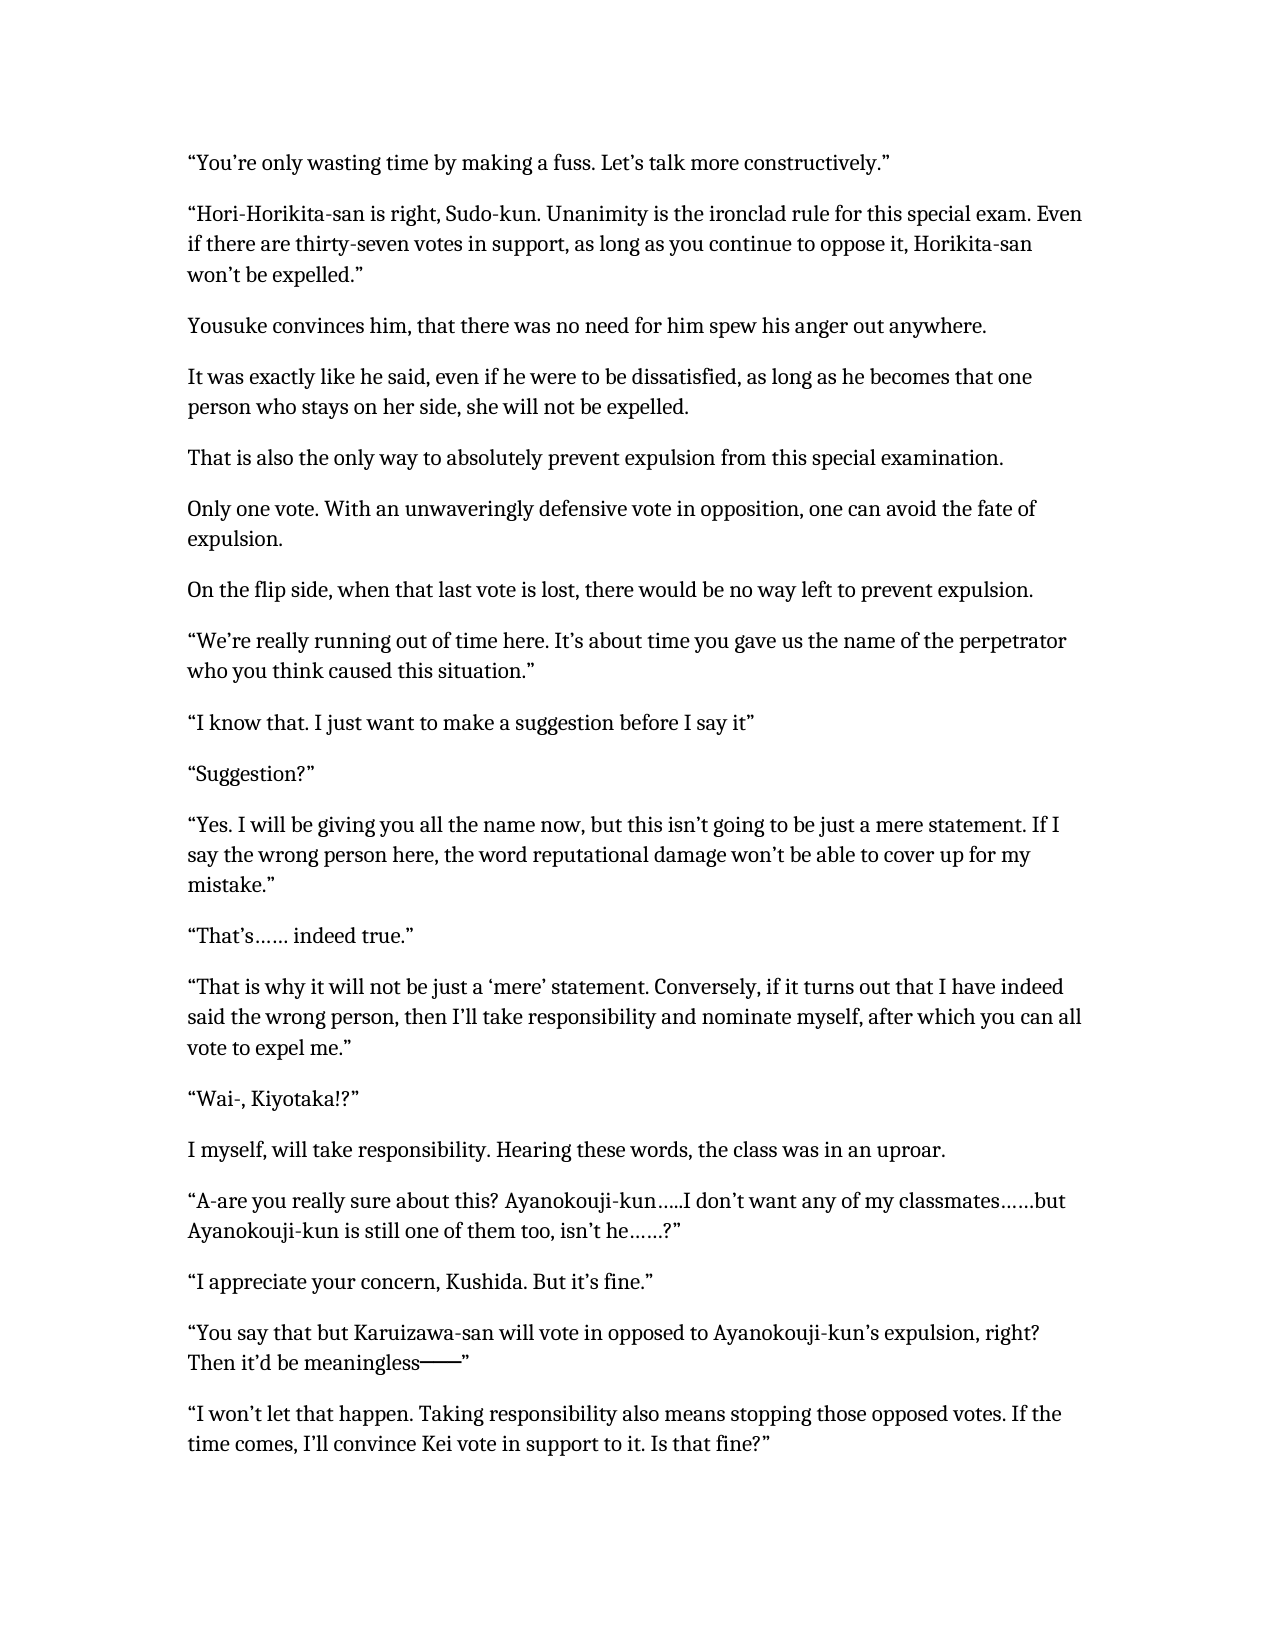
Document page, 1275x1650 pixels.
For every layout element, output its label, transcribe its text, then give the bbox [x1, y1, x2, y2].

text It was exactly like he said, even if he were to be dissatisfied, as long as he becomes that one person who stays on her side, she will not be expelled. [187, 363, 1087, 420]
text “Yes. I will be giving you all the name now, but this isn’t going to be just a mere statement. If I say the wrong person here, the word reputational damage won’t be able to cover up for my mistake.” [187, 811, 1087, 898]
text “Wai-, Kiyotaka!?” [187, 1085, 1087, 1112]
text “A-are you really sure about this? Ayanokouji-kun…..I don’t want any of my classmates……but Ayanokouji-kun is still one of them too, isn’t he……?” [187, 1187, 1087, 1244]
text “You’re only wasting time by making a fuss. Let’s talk more constructively.” [187, 150, 1087, 176]
text “Suggestion?” [187, 760, 1087, 787]
text “That is why it will not be just a ‘mere’ statement. Conversely, if it turns out that I have indeed said the wrong person, then I’ll take responsibility and nominate myself, after which you can all vote to expel me.” [187, 974, 1087, 1061]
text “I know that. I just want to make a suggestion before I say it” [187, 709, 1087, 736]
text I myself, will take responsibility. Hearing these words, the class was in an uproar. [187, 1136, 1087, 1163]
text On the flip side, when that last vote is lost, there would be no way left to prevent expulsion. [187, 577, 1087, 603]
text “That’s…… indeed true.” [187, 923, 1087, 949]
text Only one vote. With an unwaveringly defensive vote in opposition, one can avoid the fate of expulsion. [187, 496, 1087, 552]
text “You say that but Karuizawa-san will vote in opposed to Ayanokouji-kun’s expulsion, right? Then it’d be meaningless───” [187, 1320, 1087, 1376]
text “We’re really running out of time here. It’s about time you gave us the name of the perpetrator who you think caused this situation.” [187, 628, 1087, 685]
text That is also the only way to absolutely prevent expulsion from this special examination. [187, 445, 1087, 471]
text “I appreciate your concern, Kushida. But it’s fine.” [187, 1269, 1087, 1295]
text “I won’t let that happen. Taking responsibility also means stopping those opposed votes. If the time comes, I’ll convince Kei vote in support to it. Is that fine?” [187, 1401, 1087, 1458]
text Yousuke convinces him, that there was no need for him spew his anger out anywhere. [187, 312, 1087, 339]
text “Hori-Horikita-san is right, Sudo-kun. Unanimity is the ironclad rule for this special exam. Even if there are thirty-seven votes in support, as long as you continue to oppose it, Horikita-san won’t be expelled.” [187, 201, 1087, 288]
